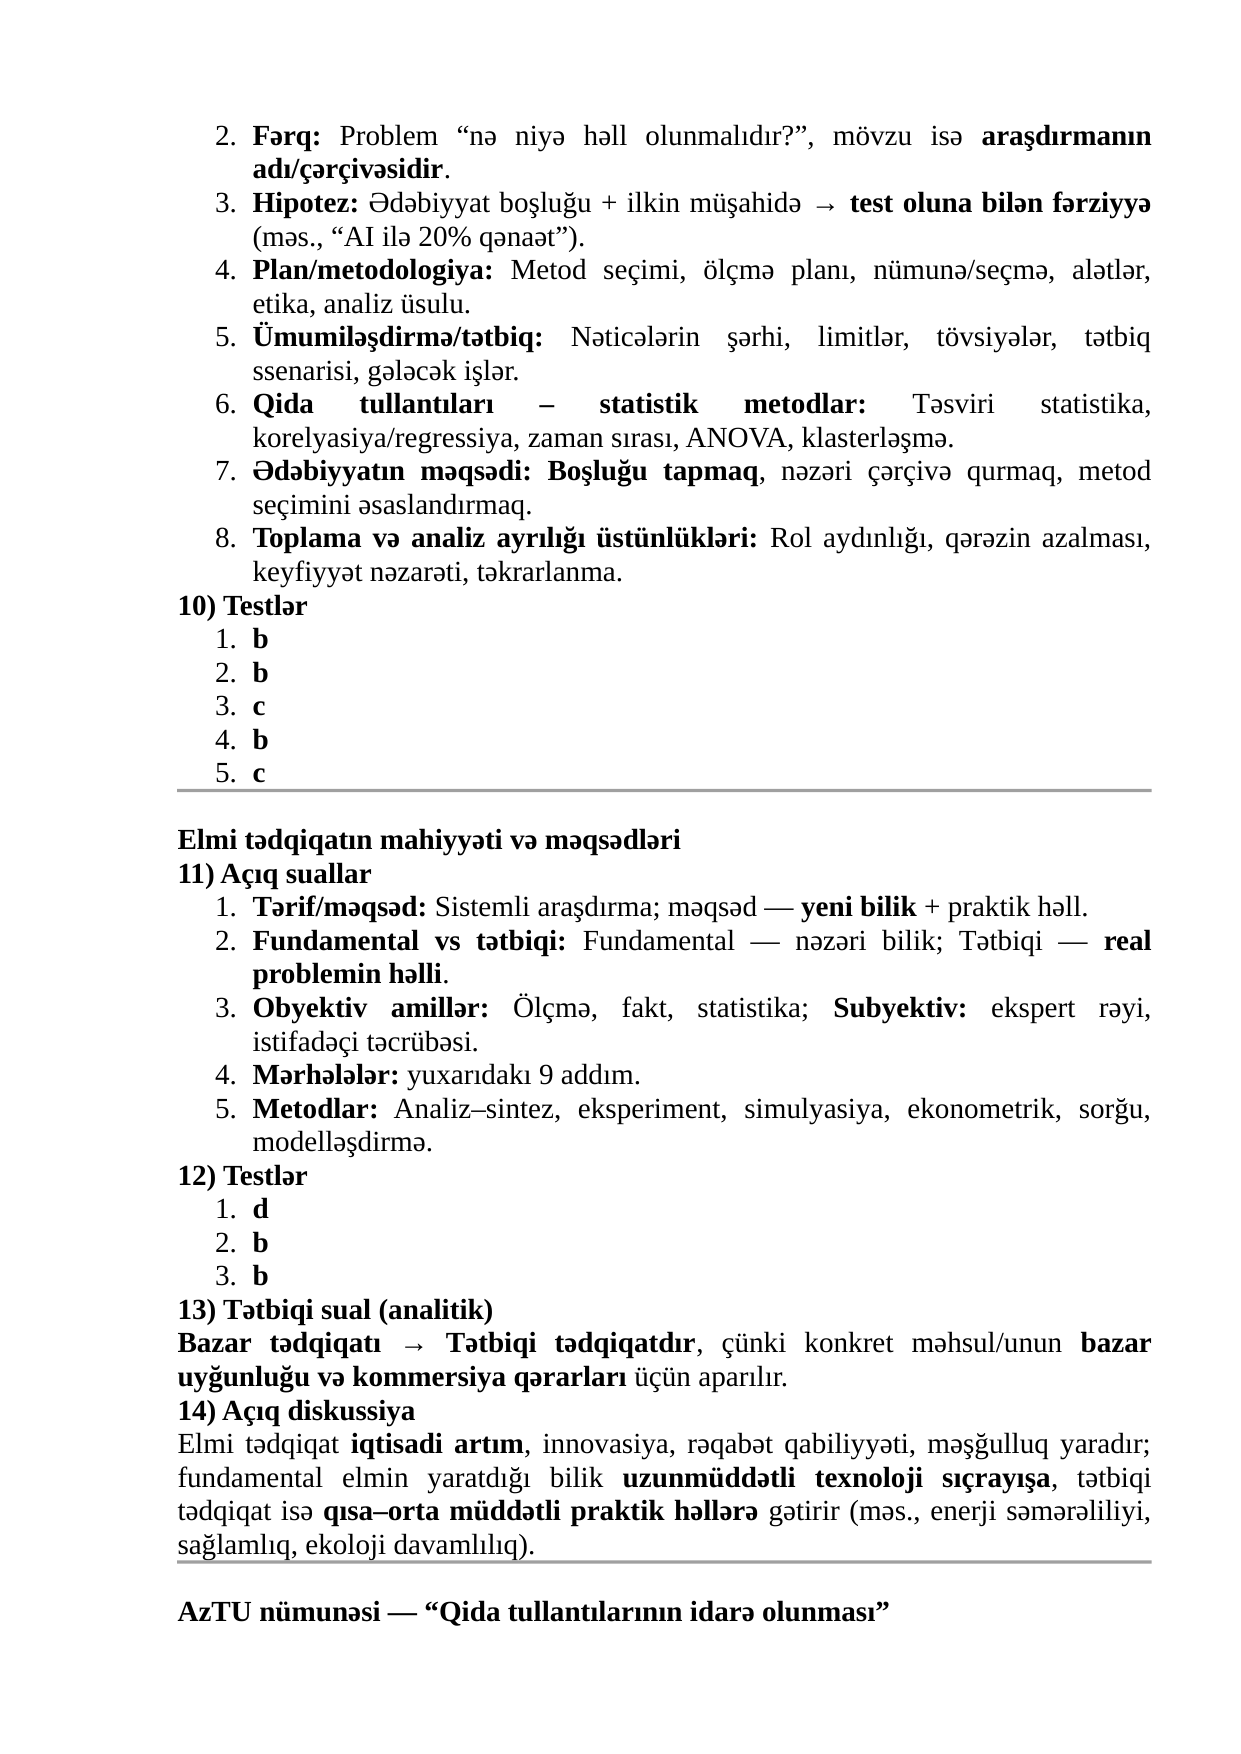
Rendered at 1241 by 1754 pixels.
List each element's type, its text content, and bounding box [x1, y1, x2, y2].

text Bazar tədqiqatı → Tətbiqi tədqiqatdır, çünki konkret məhsul/unun bazar uyğunluğu və kommersiya qərarları üçün aparılır. [177, 1326, 1152, 1393]
text AzTU nümunəsi — “Qida tullantılarının idarə olunması” [177, 1594, 1152, 1627]
list Fərq: Problem “nə niyə həll olunmalıdır?”, mövzu isə araşdırmanın adı/çərçivəsidir. [215, 118, 1152, 185]
list b [215, 655, 1152, 688]
list b [215, 722, 1152, 755]
list Obyektiv amillər: Ölçmə, fakt, statistika; Subyektiv: ekspert rəyi, istifadəçi təcrübəsi. [215, 990, 1152, 1057]
list b [215, 1258, 1152, 1292]
list Fundamental vs tətbiqi: Fundamental — nəzəri bilik; Tətbiqi — real problemin həlli. [215, 923, 1152, 990]
list Metodlar: Analiz–sintez, eksperiment, simulyasiya, ekonometrik, sorğu, modelləşdirmə. [215, 1091, 1152, 1158]
list Plan/metodologiya: Metod seçimi, ölçmə planı, nümunə/seçmə, alətlər, etika, analiz üsulu. [215, 252, 1152, 319]
list b [215, 621, 1152, 655]
list Ümumiləşdirmə/tətbiq: Nəticələrin şərhi, limitlər, tövsiyələr, tətbiq ssenarisi, gələcək işlər. [215, 319, 1152, 386]
list b [215, 1225, 1152, 1258]
text 12) Testlər [177, 1158, 1152, 1191]
text Elmi tədqiqat iqtisadi artım, innovasiya, rəqabət qabiliyyəti, məşğulluq yaradır; fundamental elmin yaratdığı bilik uzunmüddətli texnoloji sıçrayışa, tətbiqi tədqiqat isə qısa–orta müddətli praktik həllərə gətirir (məs., enerji səmərəliliyi, sağlamlıq, ekoloji davamlılıq). [177, 1426, 1152, 1560]
list c [215, 688, 1152, 722]
list Ədəbiyyatın məqsədi: Boşluğu tapmaq, nəzəri çərçivə qurmaq, metod seçimini əsaslandırmaq. [215, 453, 1152, 521]
list Hipotez: Ədəbiyyat boşluğu + ilkin müşahidə → test oluna bilən fərziyyə (məs., “AI ilə 20% qənaət”). [215, 185, 1152, 252]
list Toplama və analiz ayrılığı üstünlükləri: Rol aydınlığı, qərəzin azalması, keyfiyyət nəzarəti, təkrarlanma. [215, 521, 1152, 588]
text 13) Tətbiqi sual (analitik) [177, 1292, 1152, 1326]
text Elmi tədqiqatın mahiyyəti və məqsədləri [177, 822, 1152, 856]
text 14) Açıq diskussiya [177, 1393, 1152, 1426]
text 11) Açıq suallar [177, 856, 1152, 889]
list Tərif/məqsəd: Sistemli araşdırma; məqsəd — yeni bilik + praktik həll. [215, 889, 1152, 923]
list d [215, 1191, 1152, 1225]
list Mərhələlər: yuxarıdakı 9 addım. [215, 1057, 1152, 1091]
list c [215, 755, 1152, 788]
text 10) Testlər [177, 588, 1152, 621]
list Qida tullantıları – statistik metodlar: Təsviri statistika, korelyasiya/regressiya, zaman sırası, ANOVA, klasterləşmə. [215, 386, 1152, 453]
